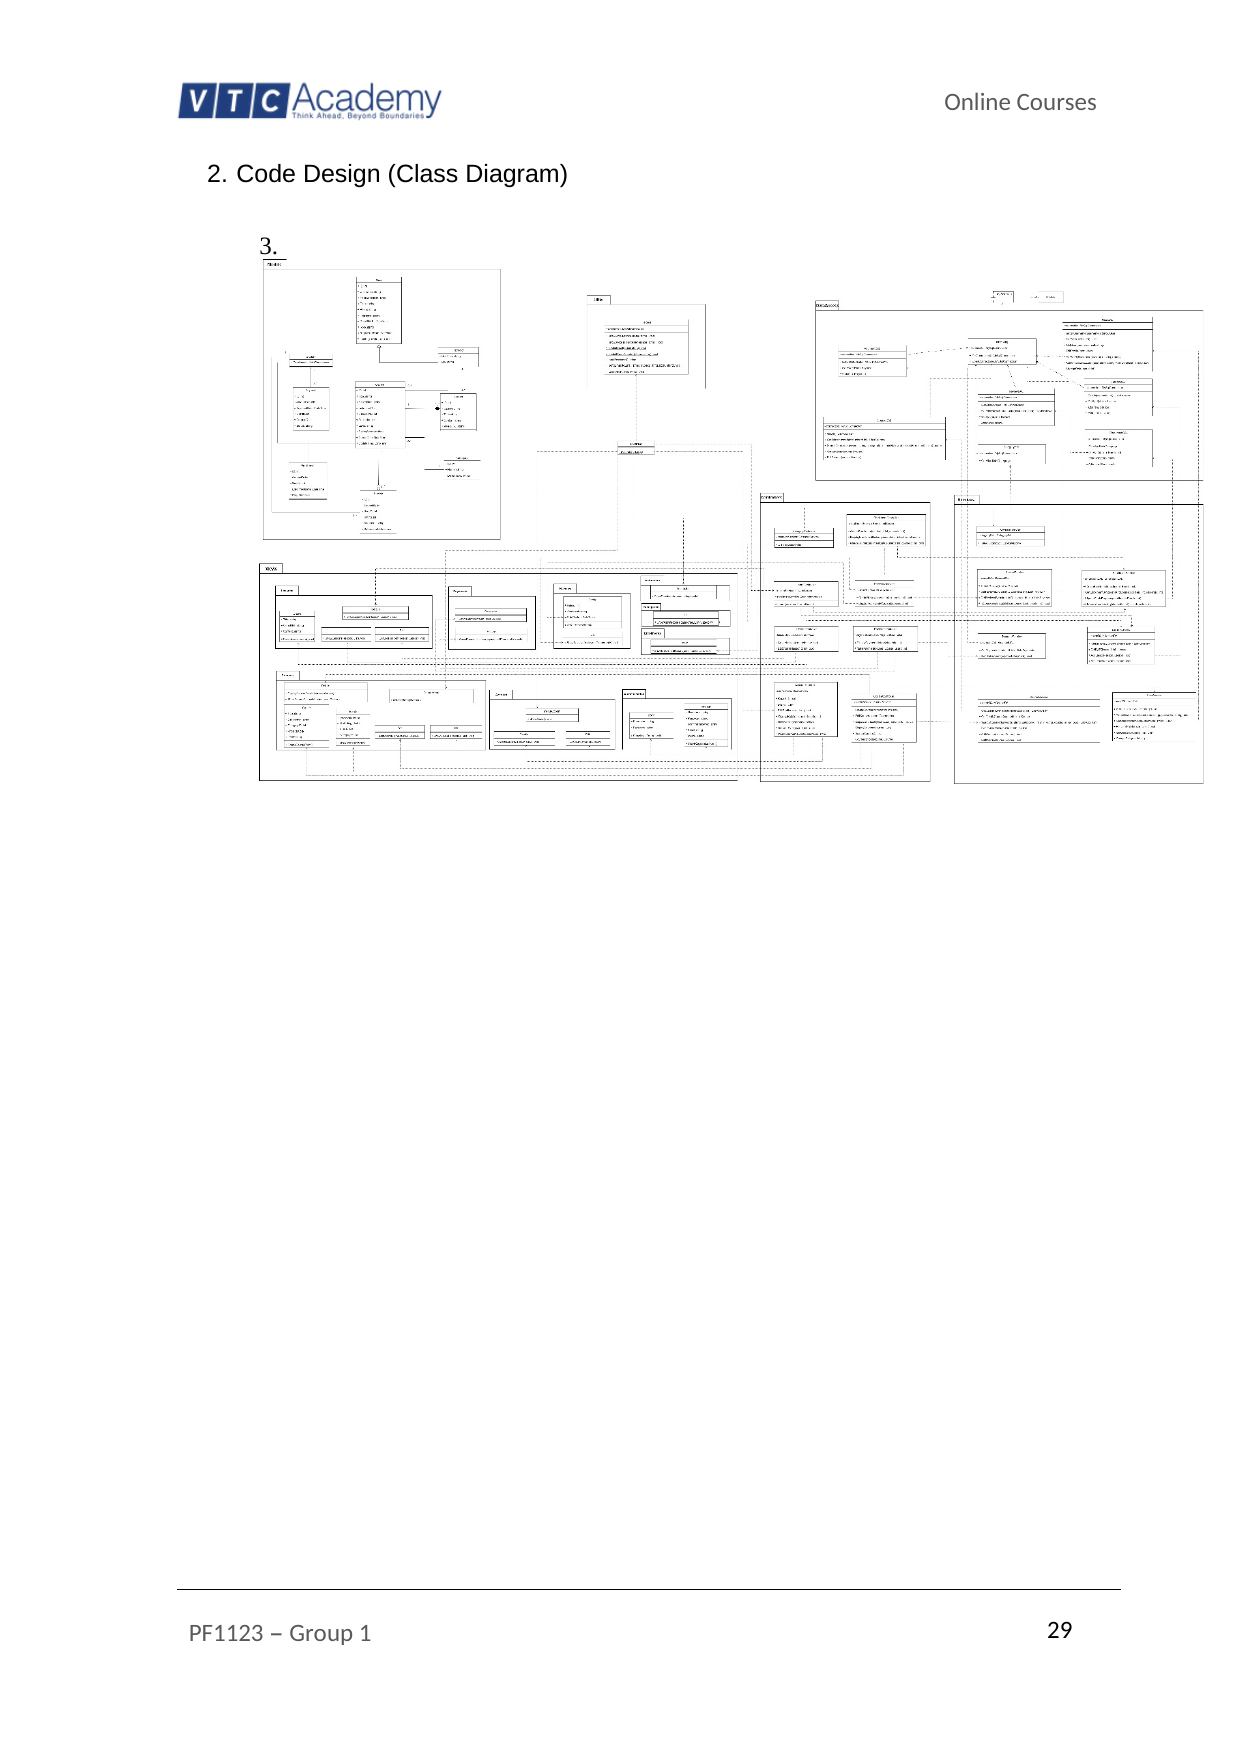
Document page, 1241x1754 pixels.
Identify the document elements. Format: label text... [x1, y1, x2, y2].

list Code Design (Class Diagram) [207, 159, 1122, 187]
picture [169, 75, 451, 128]
picture [259, 259, 1204, 784]
